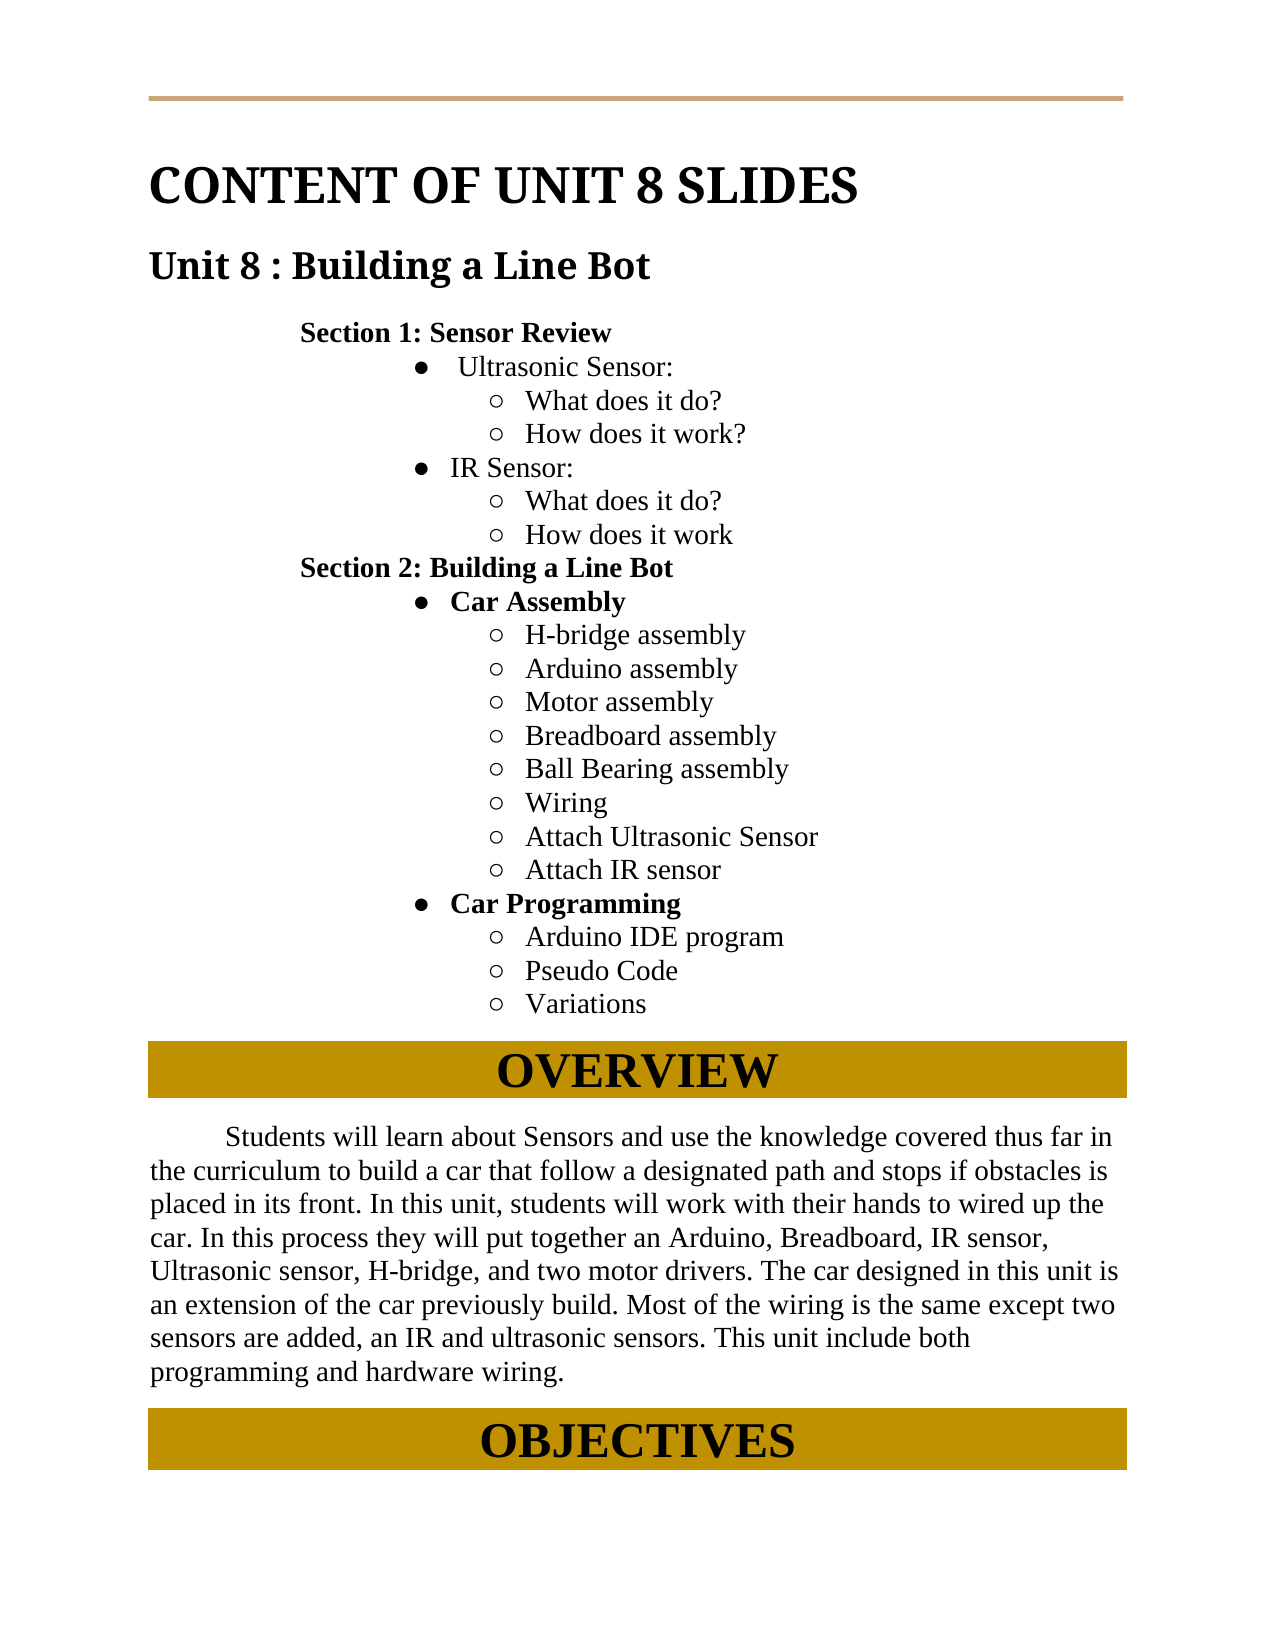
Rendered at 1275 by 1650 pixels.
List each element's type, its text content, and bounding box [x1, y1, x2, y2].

list Wiring [487, 785, 1125, 819]
list Arduino IDE program [487, 919, 1125, 953]
text Section 1: Sensor Review [225, 316, 1125, 349]
list Attach Ultrasonic Sensor [487, 819, 1125, 852]
subtitle Students will learn about Sensors and use the knowledge covered thus far in the curriculum to build a car that follow a designated path and stops if obstacles is placed in its front. In this unit, students will work with their hands to wired up the car. In this process they will put together an Arduino, Breadboard, IR sensor, Ultrasonic sensor, H-bridge, and two motor drivers. The car designed in this unit is an extension of the car previously build. Most of the wiring is the same except two sensors are added, an IR and ultrasonic sensors. This unit include both programming and hardware wiring. [150, 1119, 1125, 1387]
list Pseudo Code [487, 953, 1125, 986]
list How does it work? [487, 416, 1125, 450]
text Unit 8 : Building a Line Bot [148, 239, 1125, 290]
list Variations [487, 986, 1125, 1020]
list Car Assembly [412, 584, 1125, 617]
list Ball Bearing assembly [487, 752, 1125, 785]
list Arduino assembly [487, 651, 1125, 684]
list Attach IR sensor [487, 852, 1125, 886]
list Ultrasonic Sensor: [412, 349, 1125, 383]
list H-bridge assembly [487, 617, 1125, 651]
subtitle CONTENT OF UNIT 8 SLIDES [148, 150, 1125, 218]
list What does it do? [487, 483, 1125, 517]
subtitle OBJECTIVES [148, 1408, 1127, 1470]
list Breadboard assembly [487, 718, 1125, 752]
subtitle OVERVIEW [150, 1041, 1125, 1098]
text Section 2: Building a Line Bot [225, 550, 1125, 584]
list Car Programming [412, 886, 1125, 919]
list Motor assembly [487, 684, 1125, 718]
list How does it work [487, 517, 1125, 550]
list IR Sensor: [412, 450, 1125, 483]
picture [148, 96, 1124, 101]
list What does it do? [487, 383, 1125, 416]
